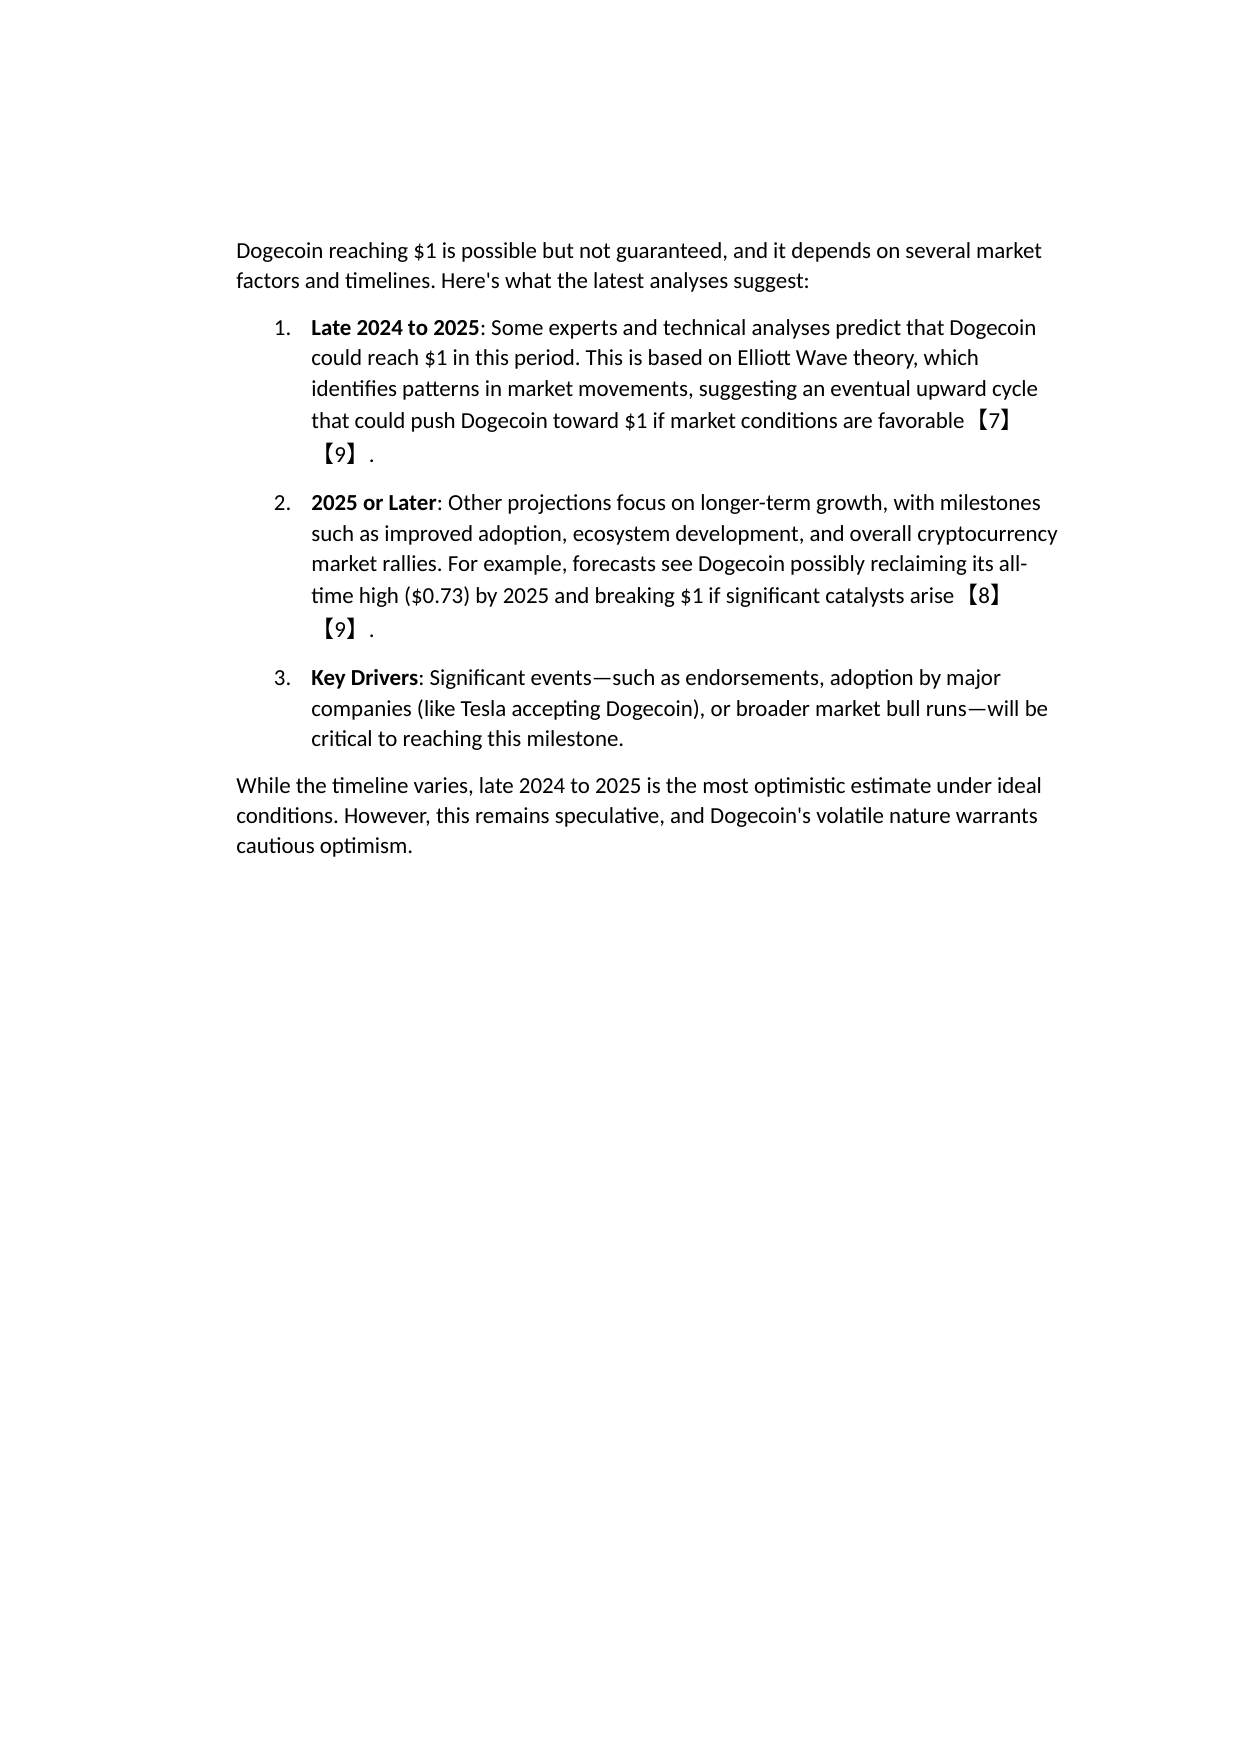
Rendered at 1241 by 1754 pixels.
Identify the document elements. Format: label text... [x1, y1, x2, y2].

list Late 2024 to 2025: Some experts and technical analyses predict that Dogecoin could reach $1 in this period. This is based on Elliott Wave theory, which identifies patterns in market movements, suggesting an eventual upward cycle that could push Dogecoin toward $1 if market conditions are favorable【7】【9】. [274, 313, 1063, 469]
text While the timeline varies, late 2024 to 2025 is the most optimistic estimate under ideal conditions. However, this remains speculative, and Dogecoin's volatile nature warrants cautious optimism. [236, 771, 1063, 859]
text Dogecoin reaching $1 is possible but not guaranteed, and it depends on several market factors and timelines. Here's what the latest analyses suggest: [236, 236, 1063, 294]
list 2025 or Later: Other projections focus on longer-term growth, with milestones such as improved adoption, ecosystem development, and overall cryptocurrency market rallies. For example, forecasts see Dogecoin possibly reclaiming its all-time high ($0.73) by 2025 and breaking $1 if significant catalysts arise【8】【9】. [274, 488, 1063, 644]
list Key Drivers: Significant events—such as endorsements, adoption by major companies (like Tesla accepting Dogecoin), or broader market bull runs—will be critical to reaching this milestone. [274, 663, 1063, 752]
